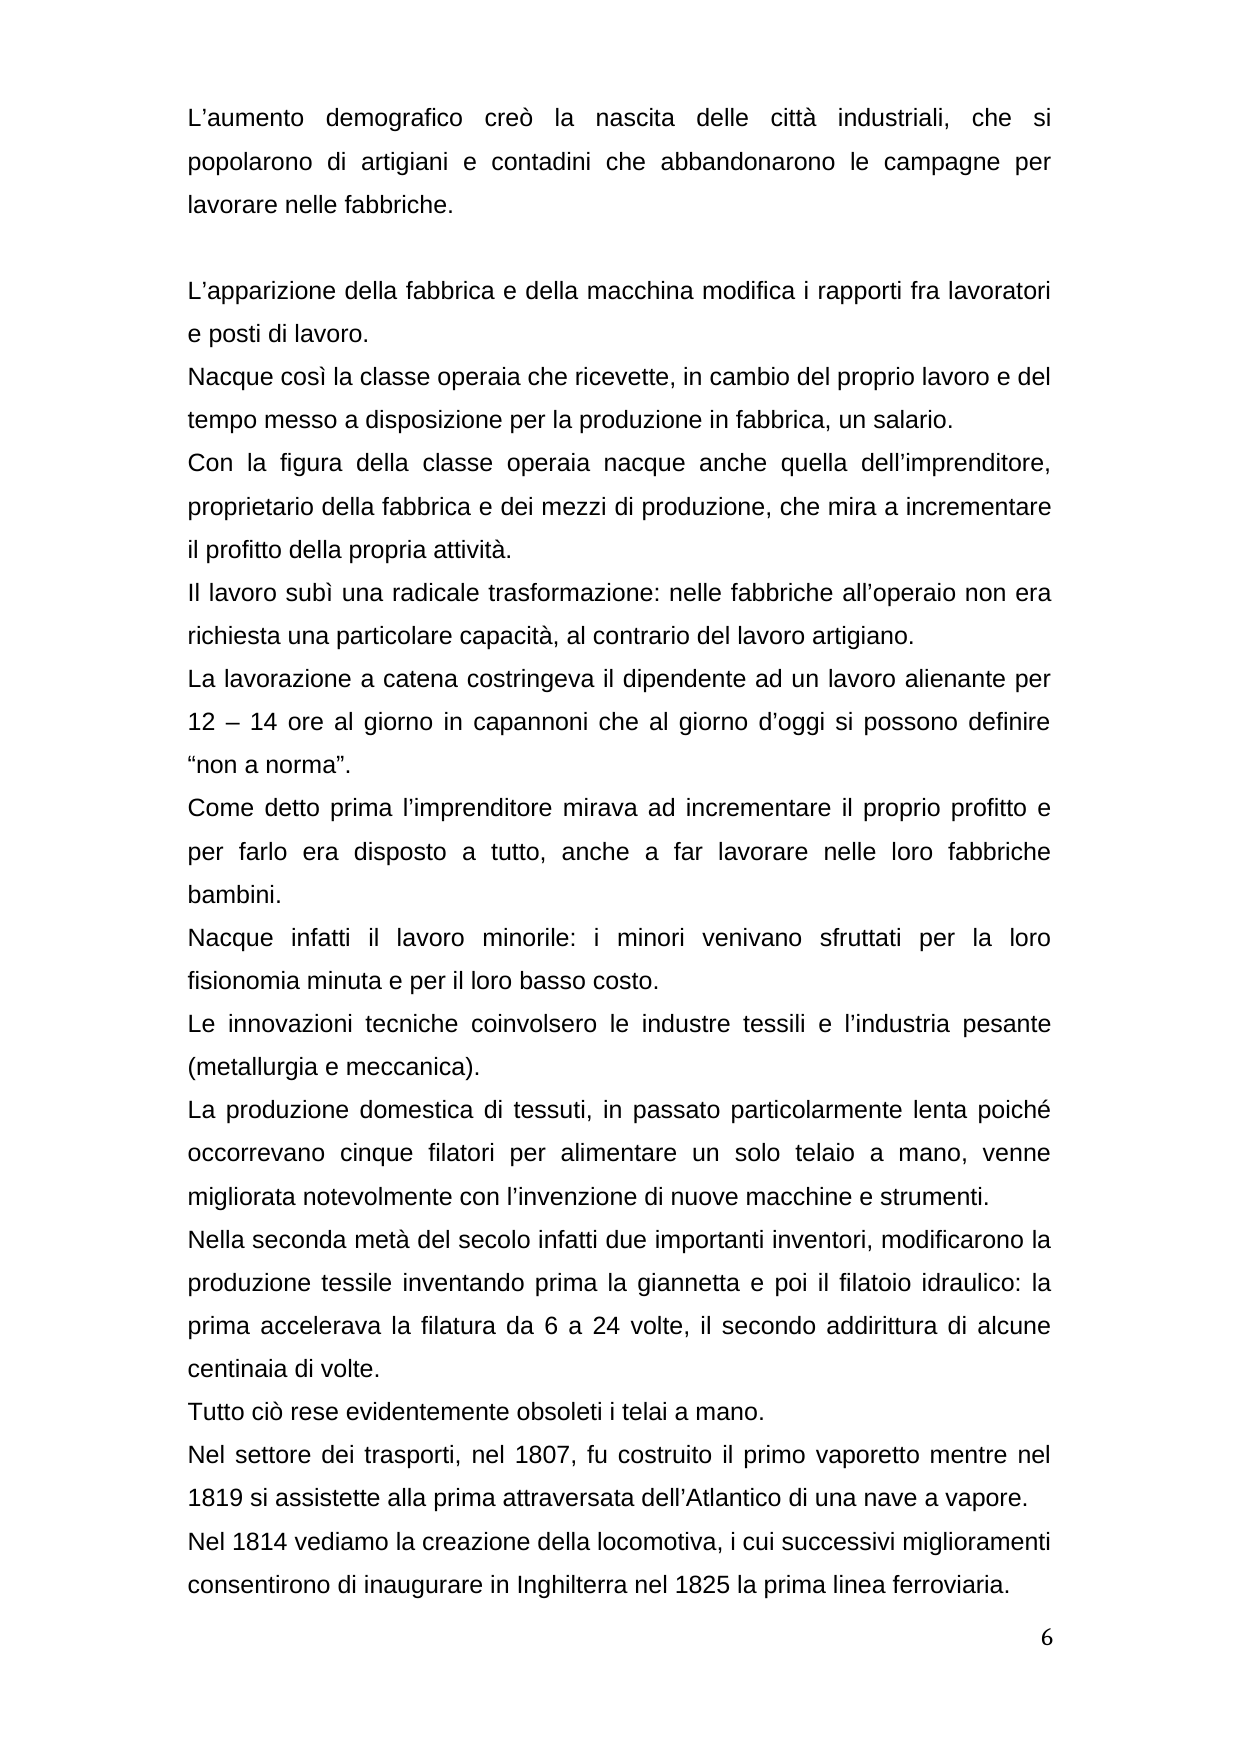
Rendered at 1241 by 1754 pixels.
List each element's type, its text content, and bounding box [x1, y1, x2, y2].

text Tutto ciò rese evidentemente obsoleti i telai a mano. [187, 1397, 1053, 1426]
text L’aumento demografico creò la nascita delle città industriali, che si popolarono di artigiani e contadini che abbandonarono le campagne per lavorare nelle fabbriche. [187, 103, 1053, 218]
text L’apparizione della fabbrica e della macchina modifica i rapporti fra lavoratori e posti di lavoro. [187, 276, 1053, 348]
text Nacque infatti il lavoro minorile: i minori venivano sfruttati per la loro fisionomia minuta e per il loro basso costo. [187, 923, 1053, 995]
text Il lavoro subì una radicale trasformazione: nelle fabbriche all’operaio non era richiesta una particolare capacità, al contrario del lavoro artigiano. [187, 578, 1053, 650]
text Nel 1814 vediamo la creazione della locomotiva, i cui successivi miglioramenti consentirono di inaugurare in Inghilterra nel 1825 la prima linea ferroviaria. [187, 1527, 1053, 1598]
text Le innovazioni tecniche coinvolsero le industre tessili e l’industria pesante (metallurgia e meccanica). [187, 1009, 1053, 1081]
text Come detto prima l’imprenditore mirava ad incrementare il proprio profitto e per farlo era disposto a tutto, anche a far lavorare nelle loro fabbriche bambini. [187, 793, 1053, 908]
text Nacque così la classe operaia che ricevette, in cambio del proprio lavoro e del tempo messo a disposizione per la produzione in fabbrica, un salario. [187, 362, 1053, 434]
text Nel settore dei trasporti, nel 1807, fu costruito il primo vaporetto mentre nel 1819 si assistette alla prima attraversata dell’Atlantico di una nave a vapore. [187, 1440, 1053, 1512]
text Con la figura della classe operaia nacque anche quella dell’imprenditore, proprietario della fabbrica e dei mezzi di produzione, che mira a incrementare il profitto della propria attività. [187, 448, 1053, 563]
text La lavorazione a catena costringeva il dipendente ad un lavoro alienante per 12 – 14 ore al giorno in capannoni che al giorno d’oggi si possono definire “non a norma”. [187, 664, 1053, 779]
text La produzione domestica di tessuti, in passato particolarmente lenta poiché occorrevano cinque filatori per alimentare un solo telaio a mano, venne migliorata notevolmente con l’invenzione di nuove macchine e strumenti. [187, 1095, 1053, 1210]
text Nella seconda metà del secolo infatti due importanti inventori, modificarono la produzione tessile inventando prima la giannetta e poi il filatoio idraulico: la prima accelerava la filatura da 6 a 24 volte, il secondo addirittura di alcune centinaia di volte. [187, 1225, 1053, 1383]
